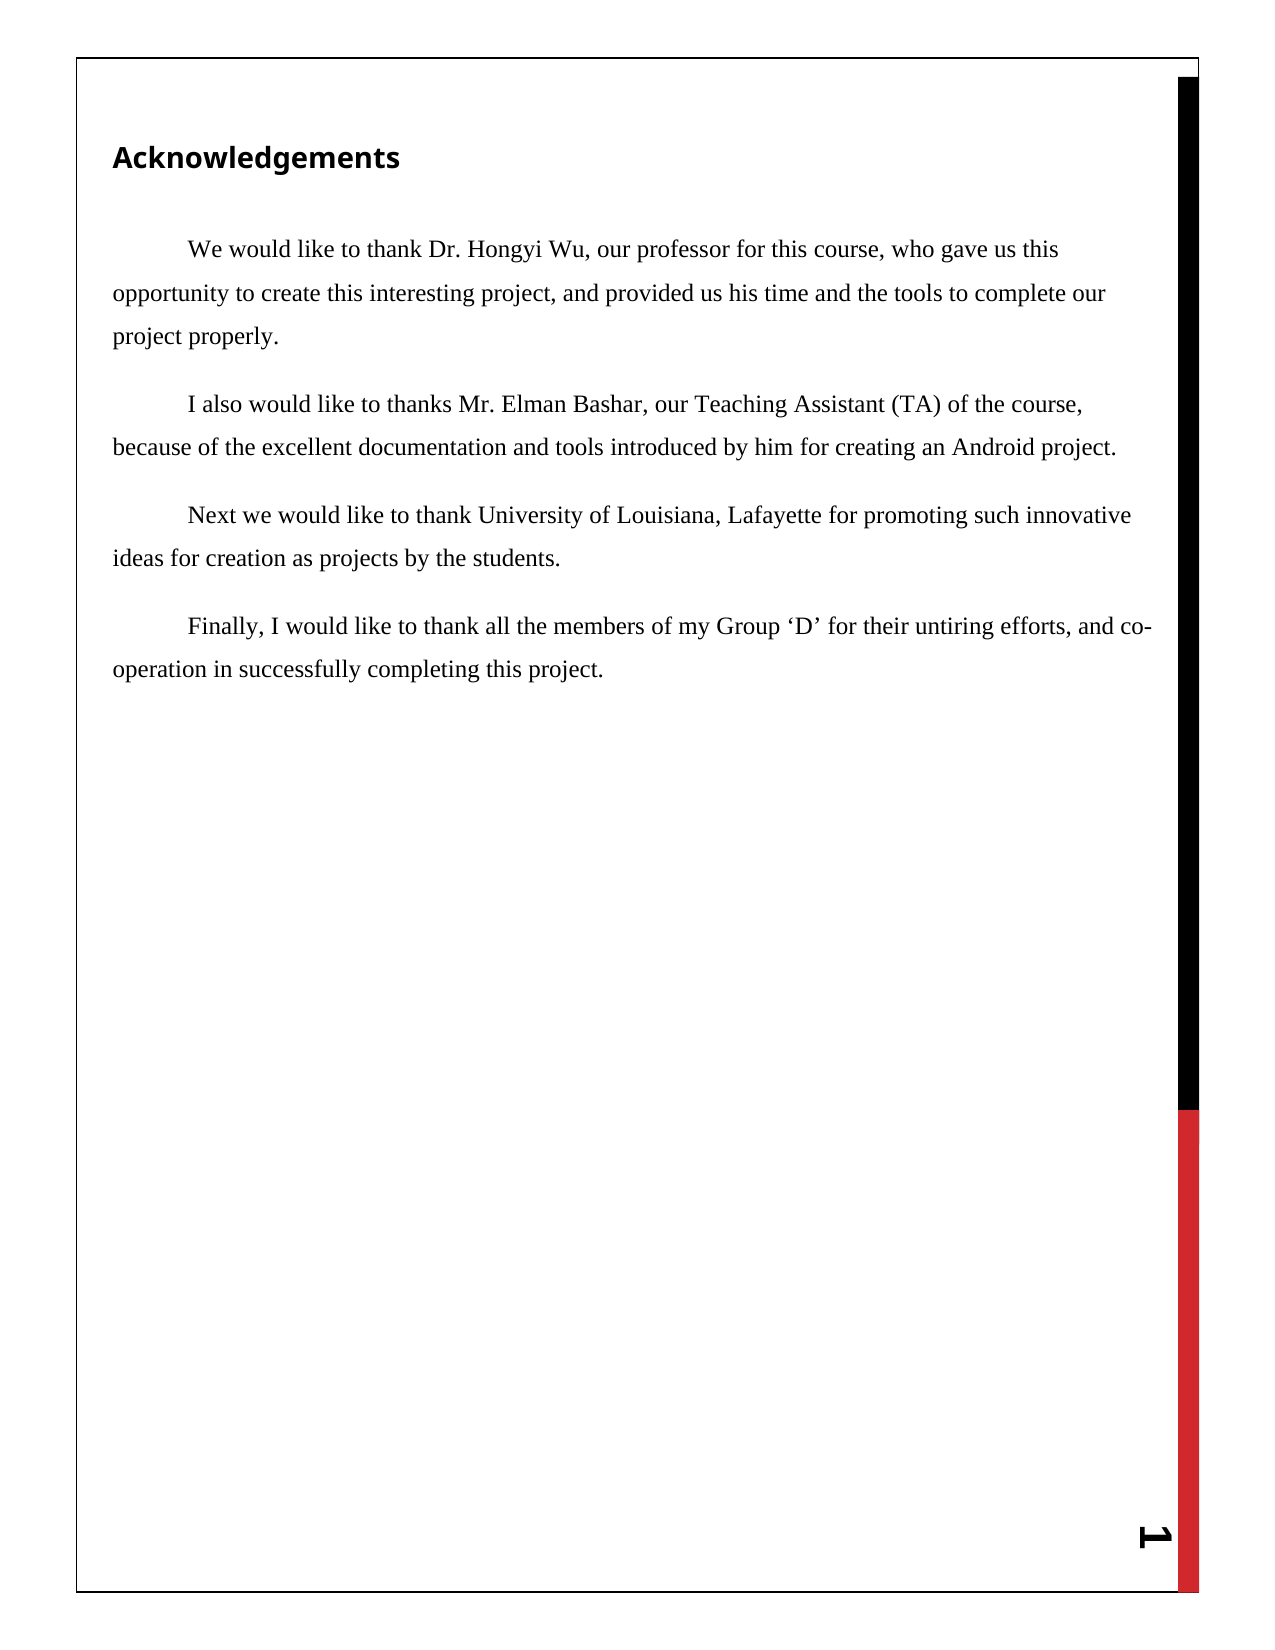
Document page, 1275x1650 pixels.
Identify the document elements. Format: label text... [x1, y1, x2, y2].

text Acknowledgements [112, 137, 1162, 177]
text We would like to thank Dr. Hongyi Wu, our professor for this course, who gave us this opportunity to create this interesting project, and provided us his time and the tools to complete our project properly. [112, 234, 1162, 349]
text Next we would like to thank University of Louisiana, Lafayette for promoting such innovative ideas for creation as projects by the students. [112, 500, 1162, 572]
text Finally, I would like to thank all the members of my Group ‘D’ for their untiring efforts, and co-operation in successfully completing this project. [112, 611, 1162, 683]
text I also would like to thanks Mr. Elman Bashar, our Teaching Assistant (TA) of the course, because of the excellent documentation and tools introduced by him for creating an Android project. [112, 389, 1162, 461]
